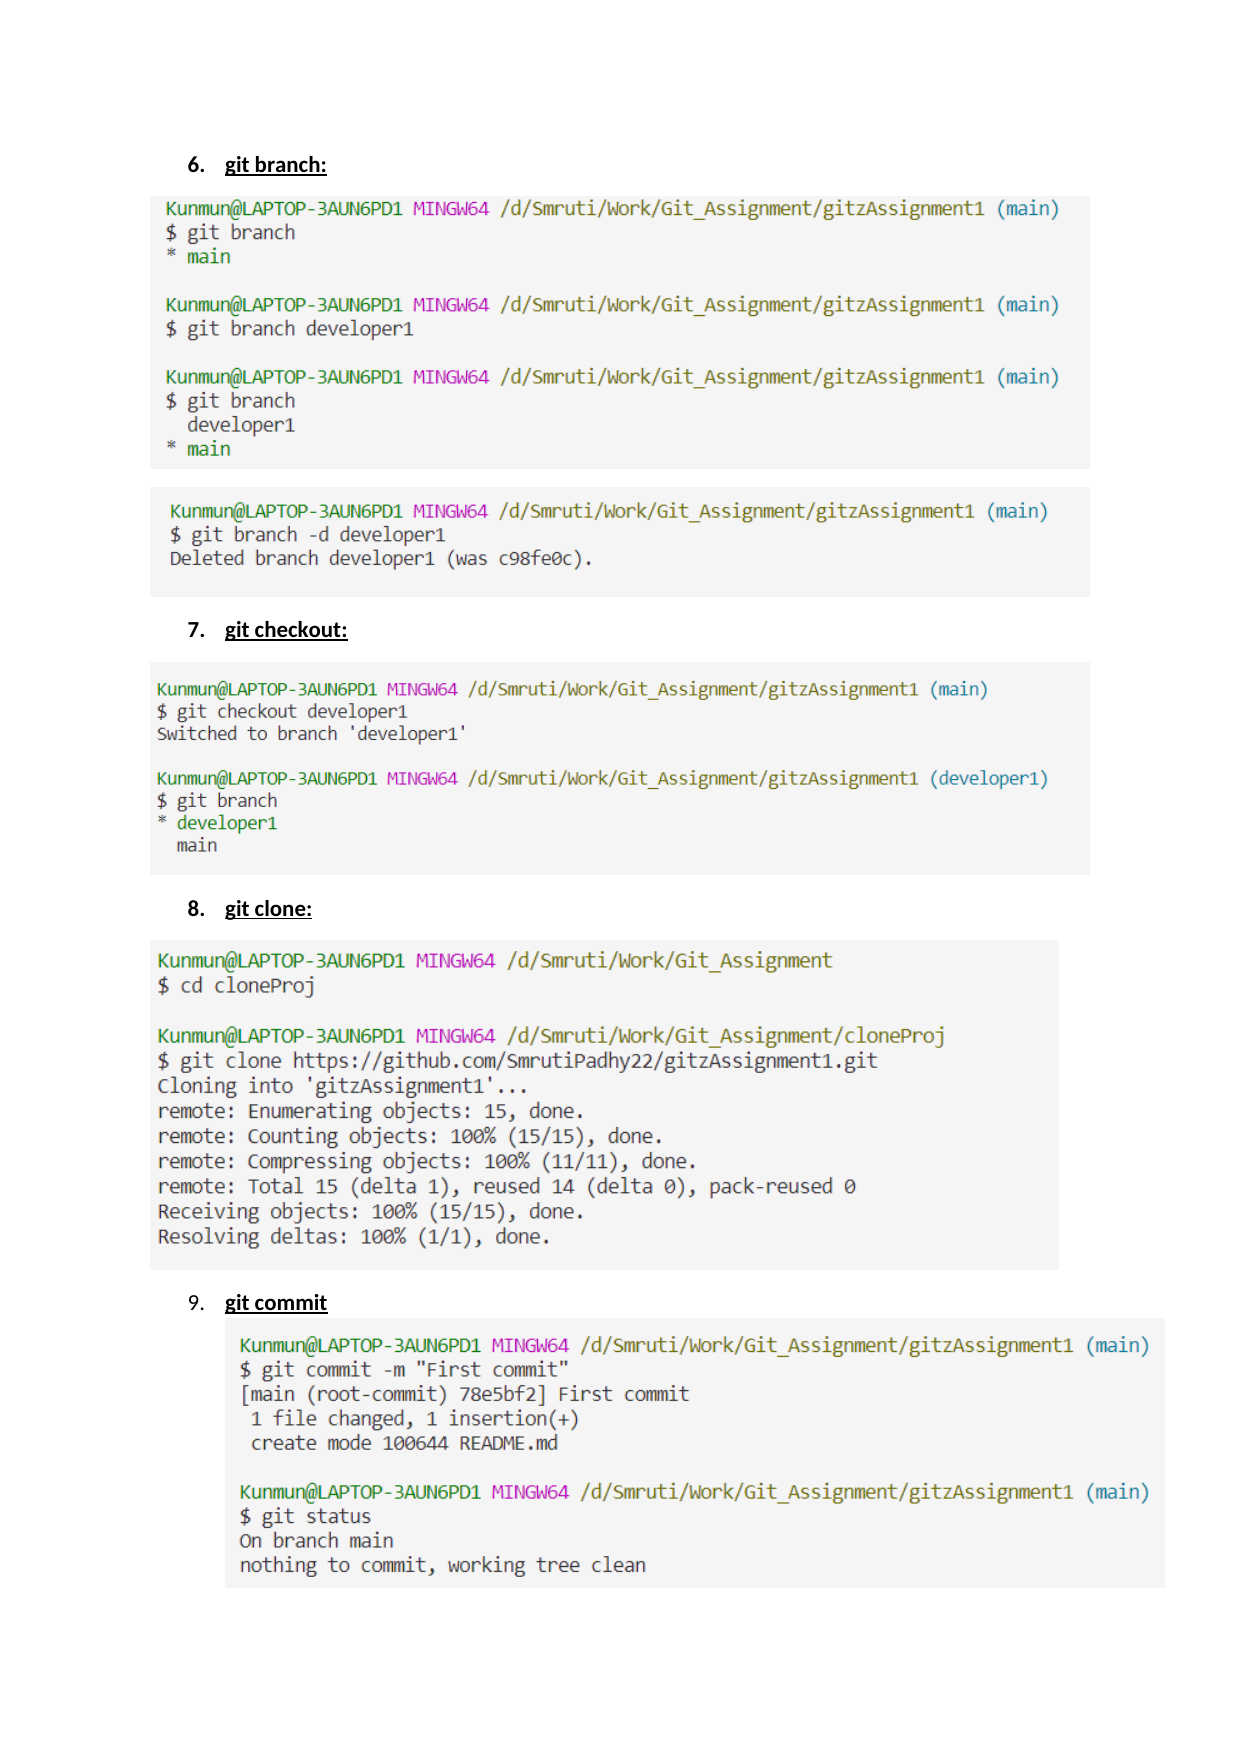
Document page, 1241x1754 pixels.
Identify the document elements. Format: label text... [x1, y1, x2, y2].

picture [150, 940, 1059, 1270]
picture [150, 662, 1091, 875]
picture [150, 196, 1091, 469]
picture [150, 487, 1091, 597]
list git branch: [187, 150, 1090, 178]
picture [225, 1318, 1166, 1588]
list git clone: [187, 894, 1090, 922]
list git checkout: [187, 615, 1090, 643]
